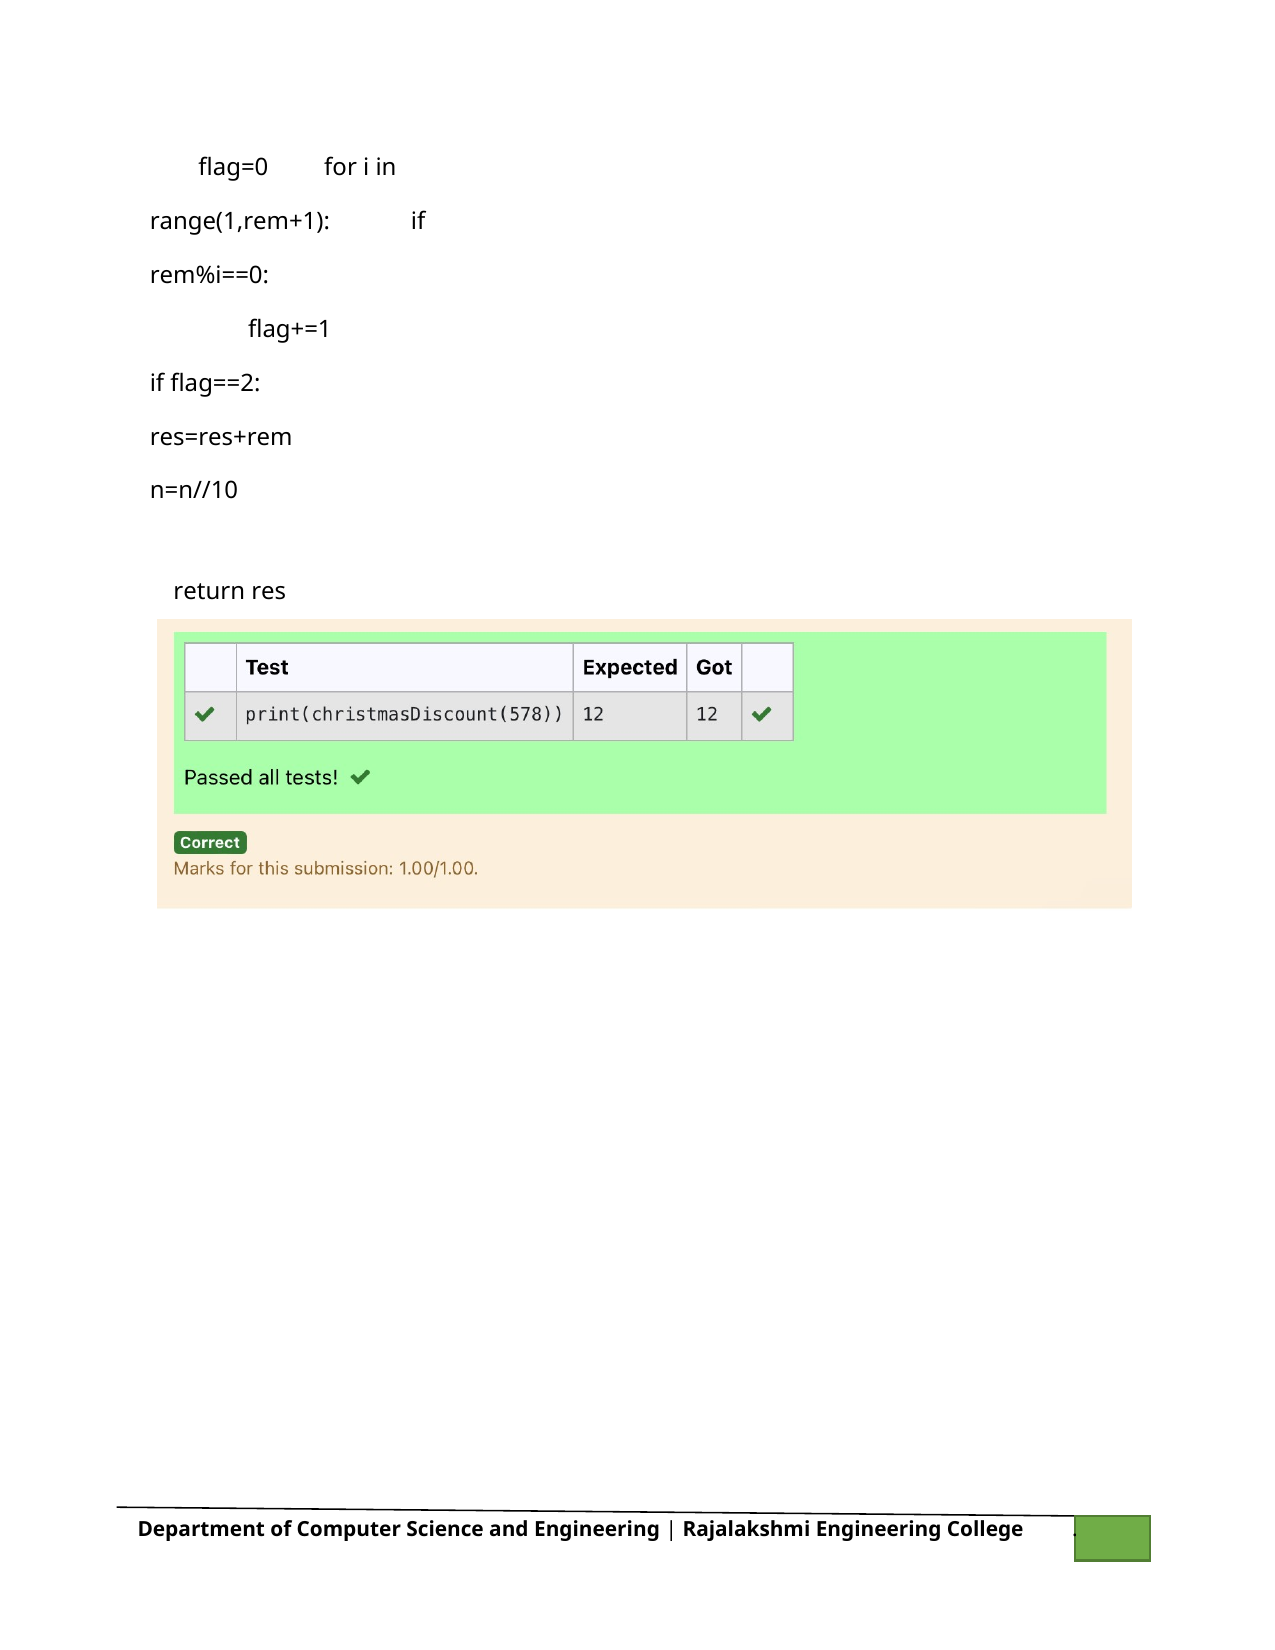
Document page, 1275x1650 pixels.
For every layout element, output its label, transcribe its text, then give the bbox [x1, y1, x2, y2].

text flag=0 for i in range(1,rem+1): if rem%i==0: [148, 150, 461, 290]
text return res [148, 574, 1135, 607]
text flag+=1 if flag==2: res=res+rem n=n//10 [148, 312, 371, 506]
picture [157, 619, 1132, 911]
